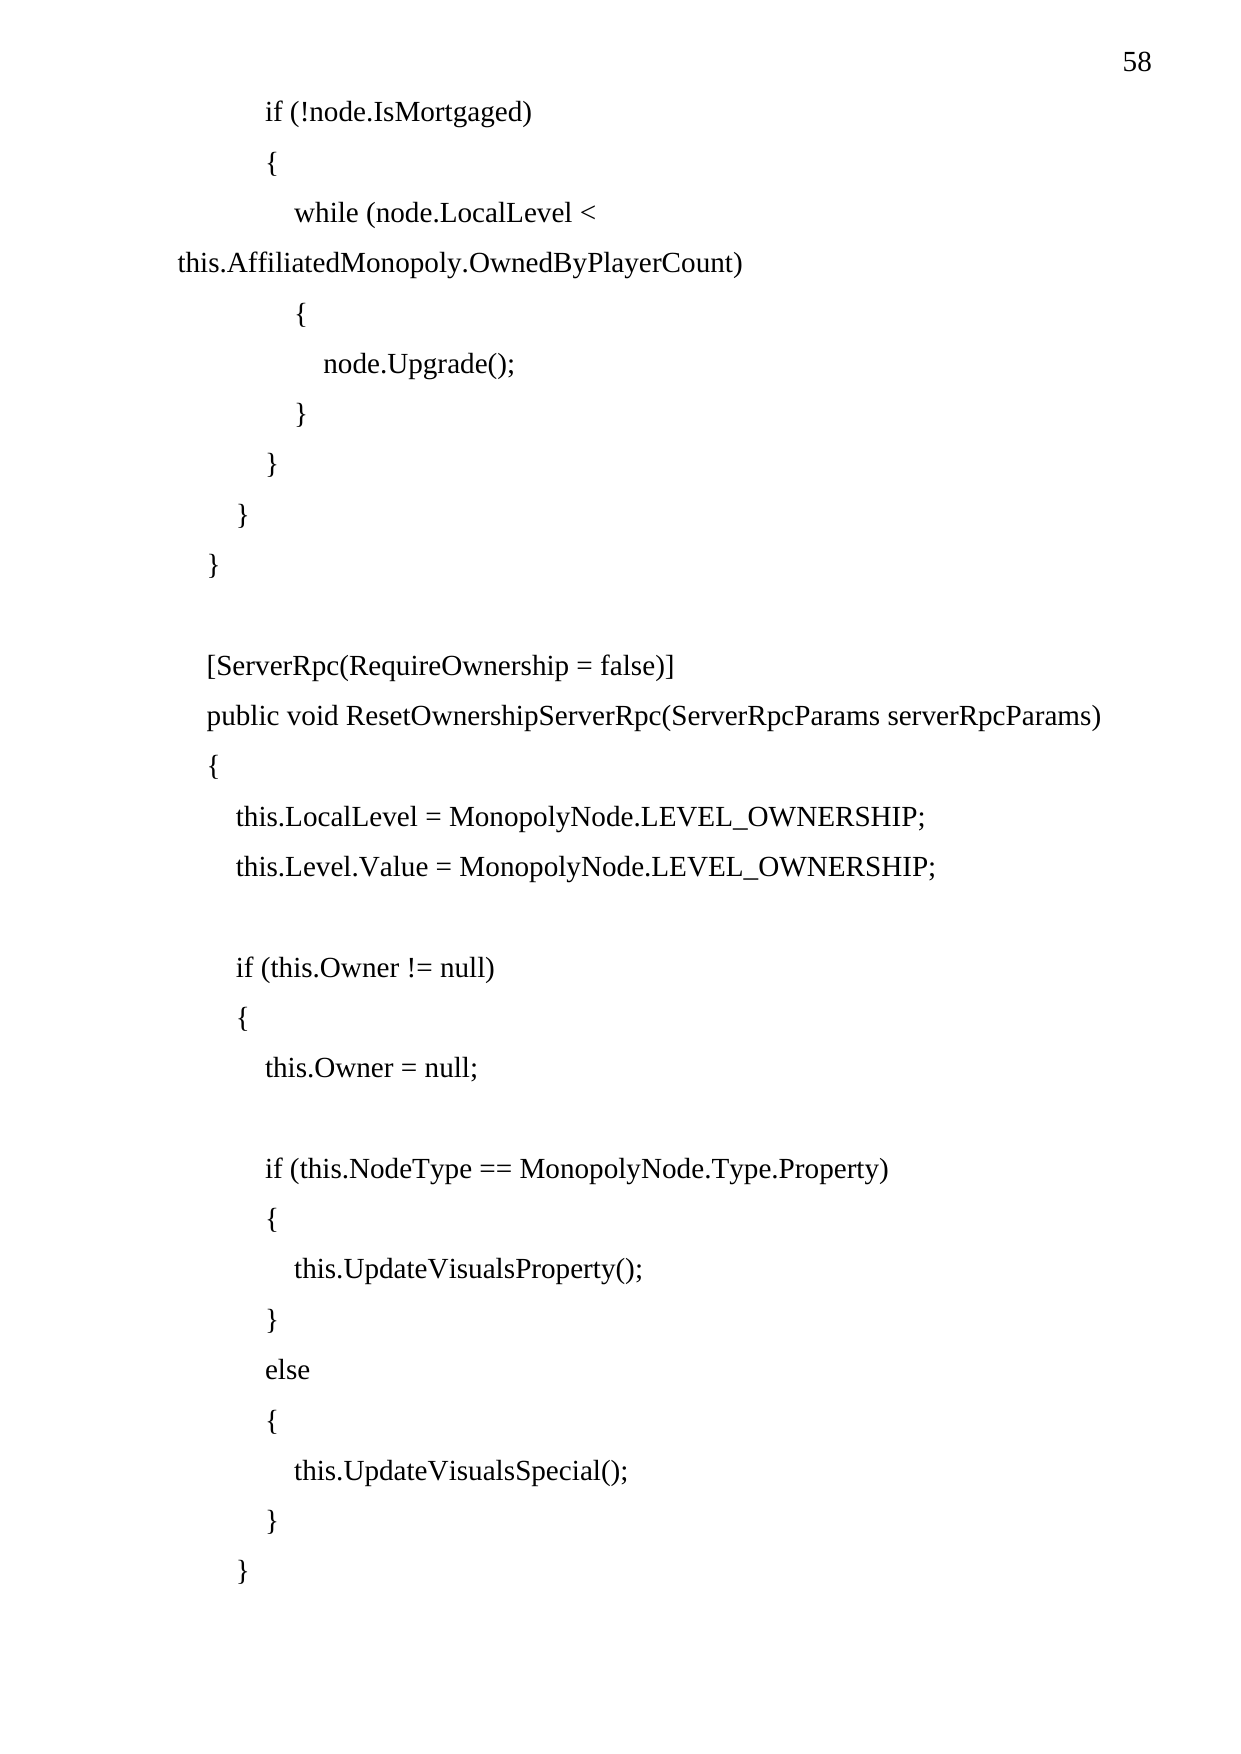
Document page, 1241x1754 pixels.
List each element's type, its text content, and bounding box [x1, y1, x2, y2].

text this.Level.Value = MonopolyNode.LEVEL_OWNERSHIP; [177, 849, 1152, 883]
text } [177, 547, 1152, 581]
text } [177, 447, 1152, 480]
text if (!node.IsMortgaged) [177, 94, 1152, 128]
text if (this.NodeType == MonopolyNode.Type.Property) [177, 1151, 1152, 1184]
text this.Owner = null; [177, 1050, 1152, 1084]
text { [177, 1201, 1152, 1235]
text } [177, 497, 1152, 531]
text } [177, 1503, 1152, 1537]
text { [177, 145, 1152, 178]
text { [177, 748, 1152, 782]
text this.UpdateVisualsProperty(); [177, 1252, 1152, 1285]
text while (node.LocalLevel < this.AffiliatedMonopoly.OwnedByPlayerCount) [177, 195, 1152, 279]
text { [177, 1000, 1152, 1034]
text { [177, 1403, 1152, 1436]
text public void ResetOwnershipServerRpc(ServerRpcParams serverRpcParams) [177, 698, 1152, 732]
text } [177, 1302, 1152, 1336]
text { [177, 296, 1152, 329]
text } [177, 396, 1152, 430]
text this.LocalLevel = MonopolyNode.LEVEL_OWNERSHIP; [177, 799, 1152, 832]
text if (this.Owner != null) [177, 950, 1152, 983]
text [ServerRpc(RequireOwnership = false)] [177, 648, 1152, 681]
text this.UpdateVisualsSpecial(); [177, 1453, 1152, 1486]
text else [177, 1352, 1152, 1386]
text } [177, 1553, 1152, 1587]
text node.Upgrade(); [177, 346, 1152, 379]
